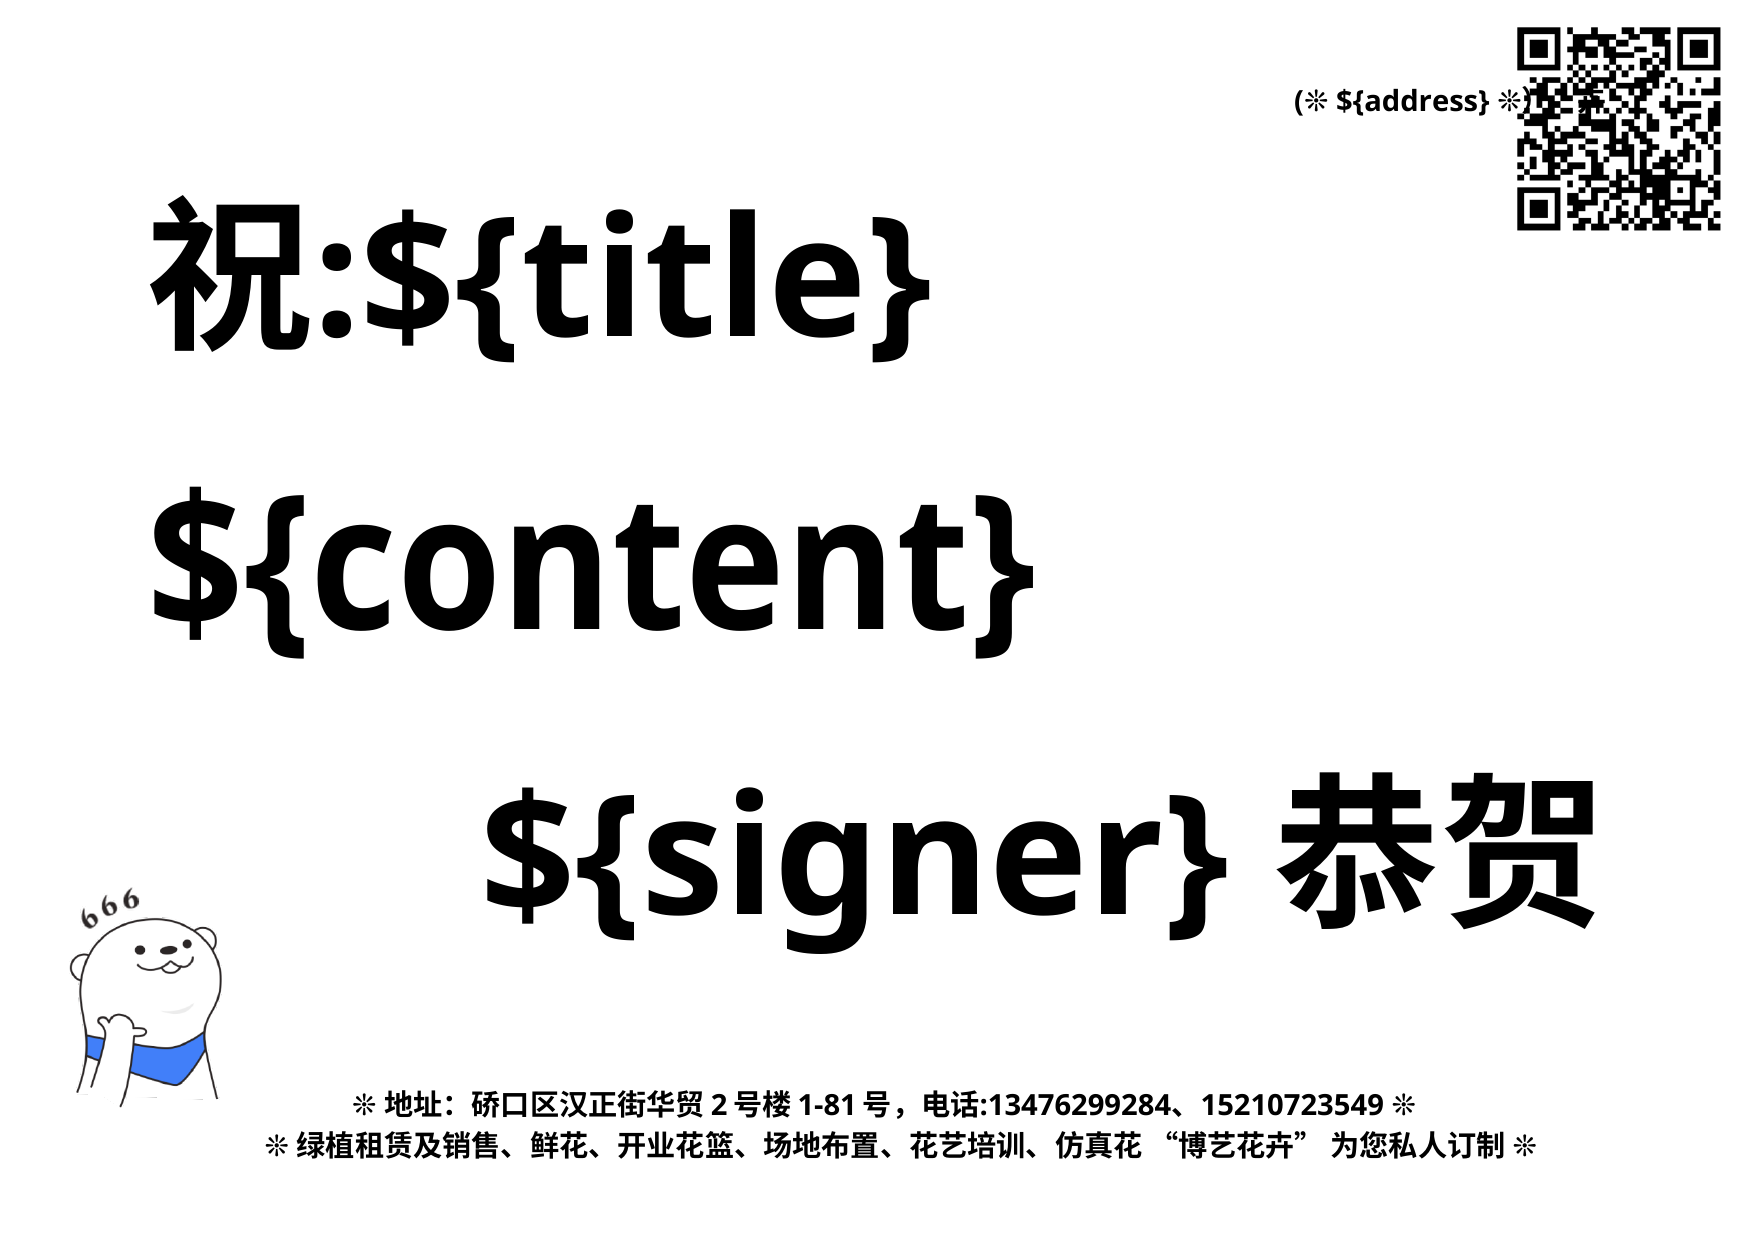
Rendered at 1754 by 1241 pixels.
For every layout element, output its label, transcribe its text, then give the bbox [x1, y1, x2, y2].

text 祝:${title} [146, 134, 1623, 394]
picture [20, 872, 271, 1123]
text ${signer} 恭贺 [139, 719, 1615, 965]
text ${content} [148, 426, 1623, 686]
picture [1506, 16, 1733, 243]
